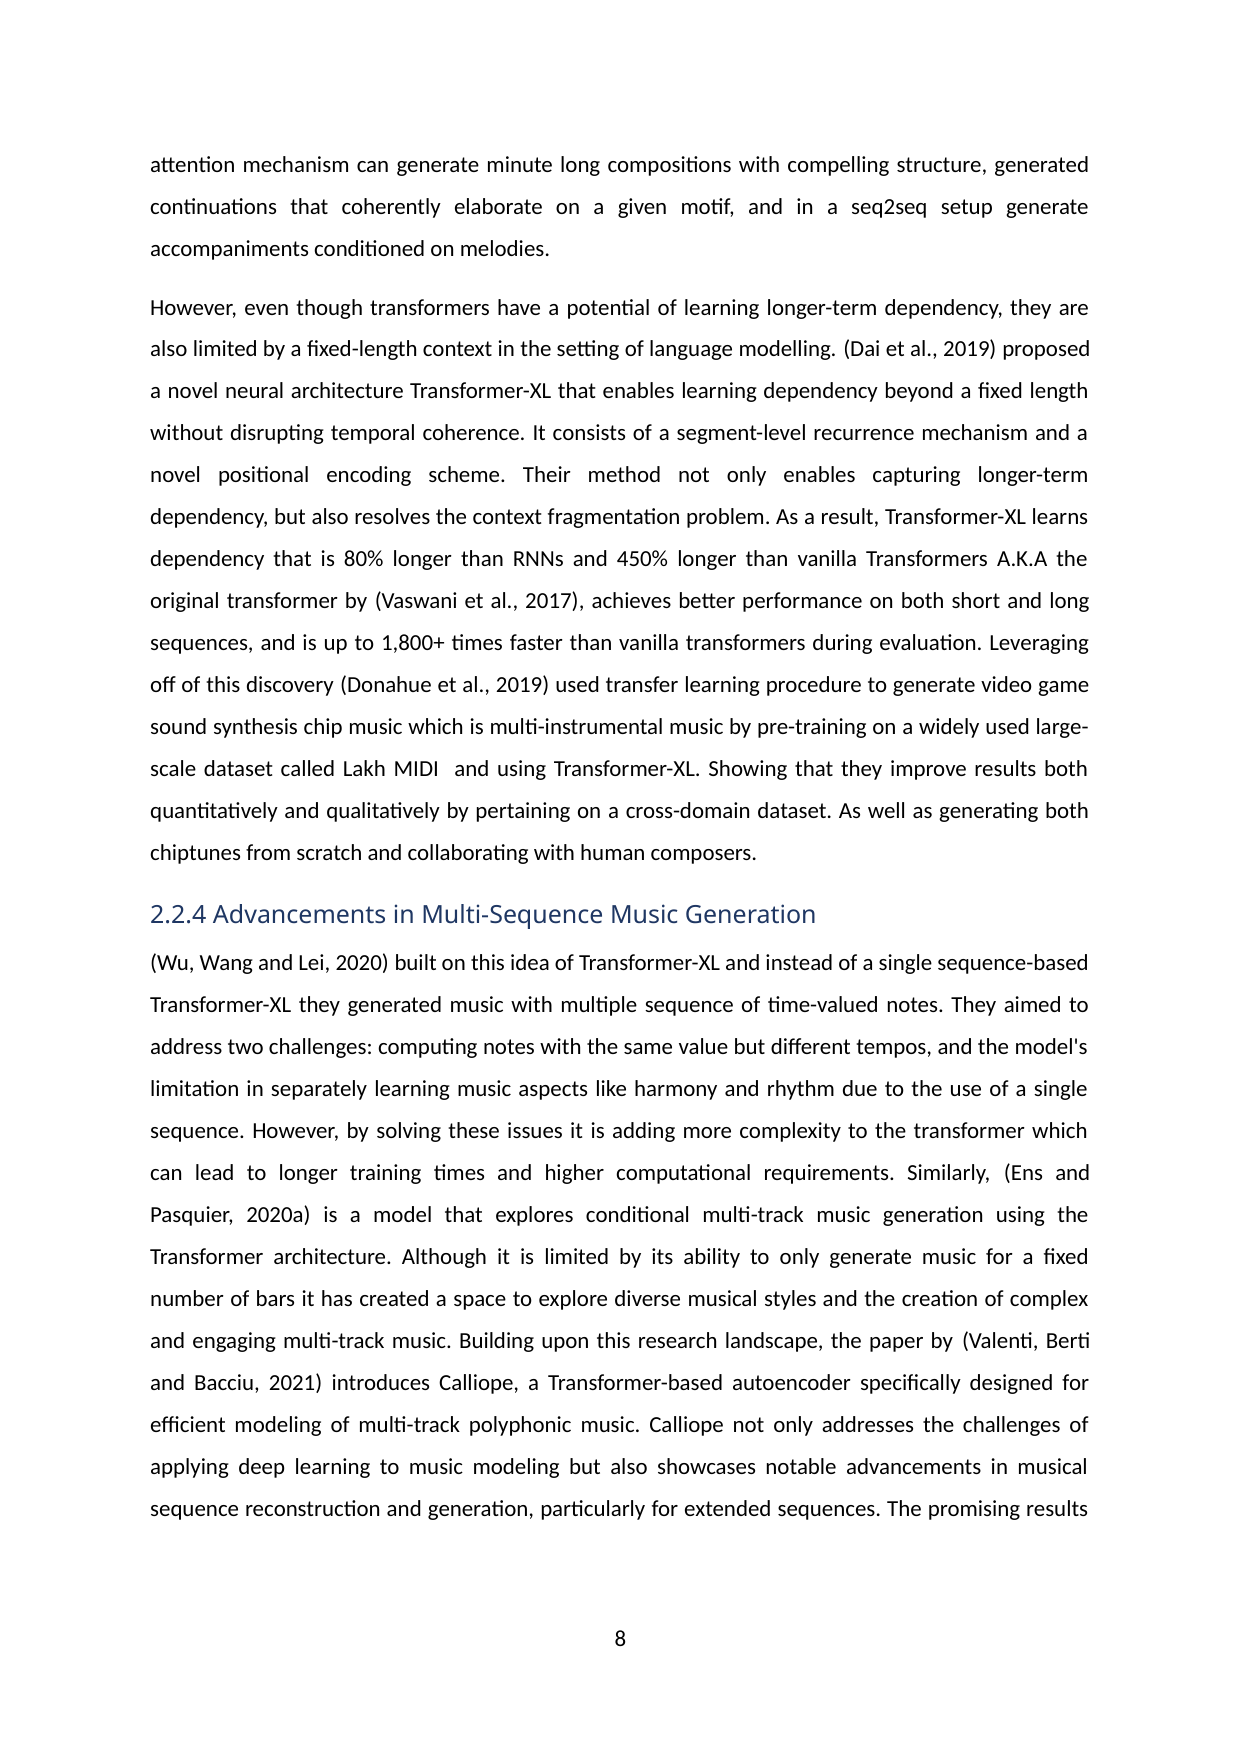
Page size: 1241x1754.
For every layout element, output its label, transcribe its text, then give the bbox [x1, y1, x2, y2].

subtitle 2.2.4 Advancements in Multi-Sequence Music Generation [150, 897, 1090, 931]
